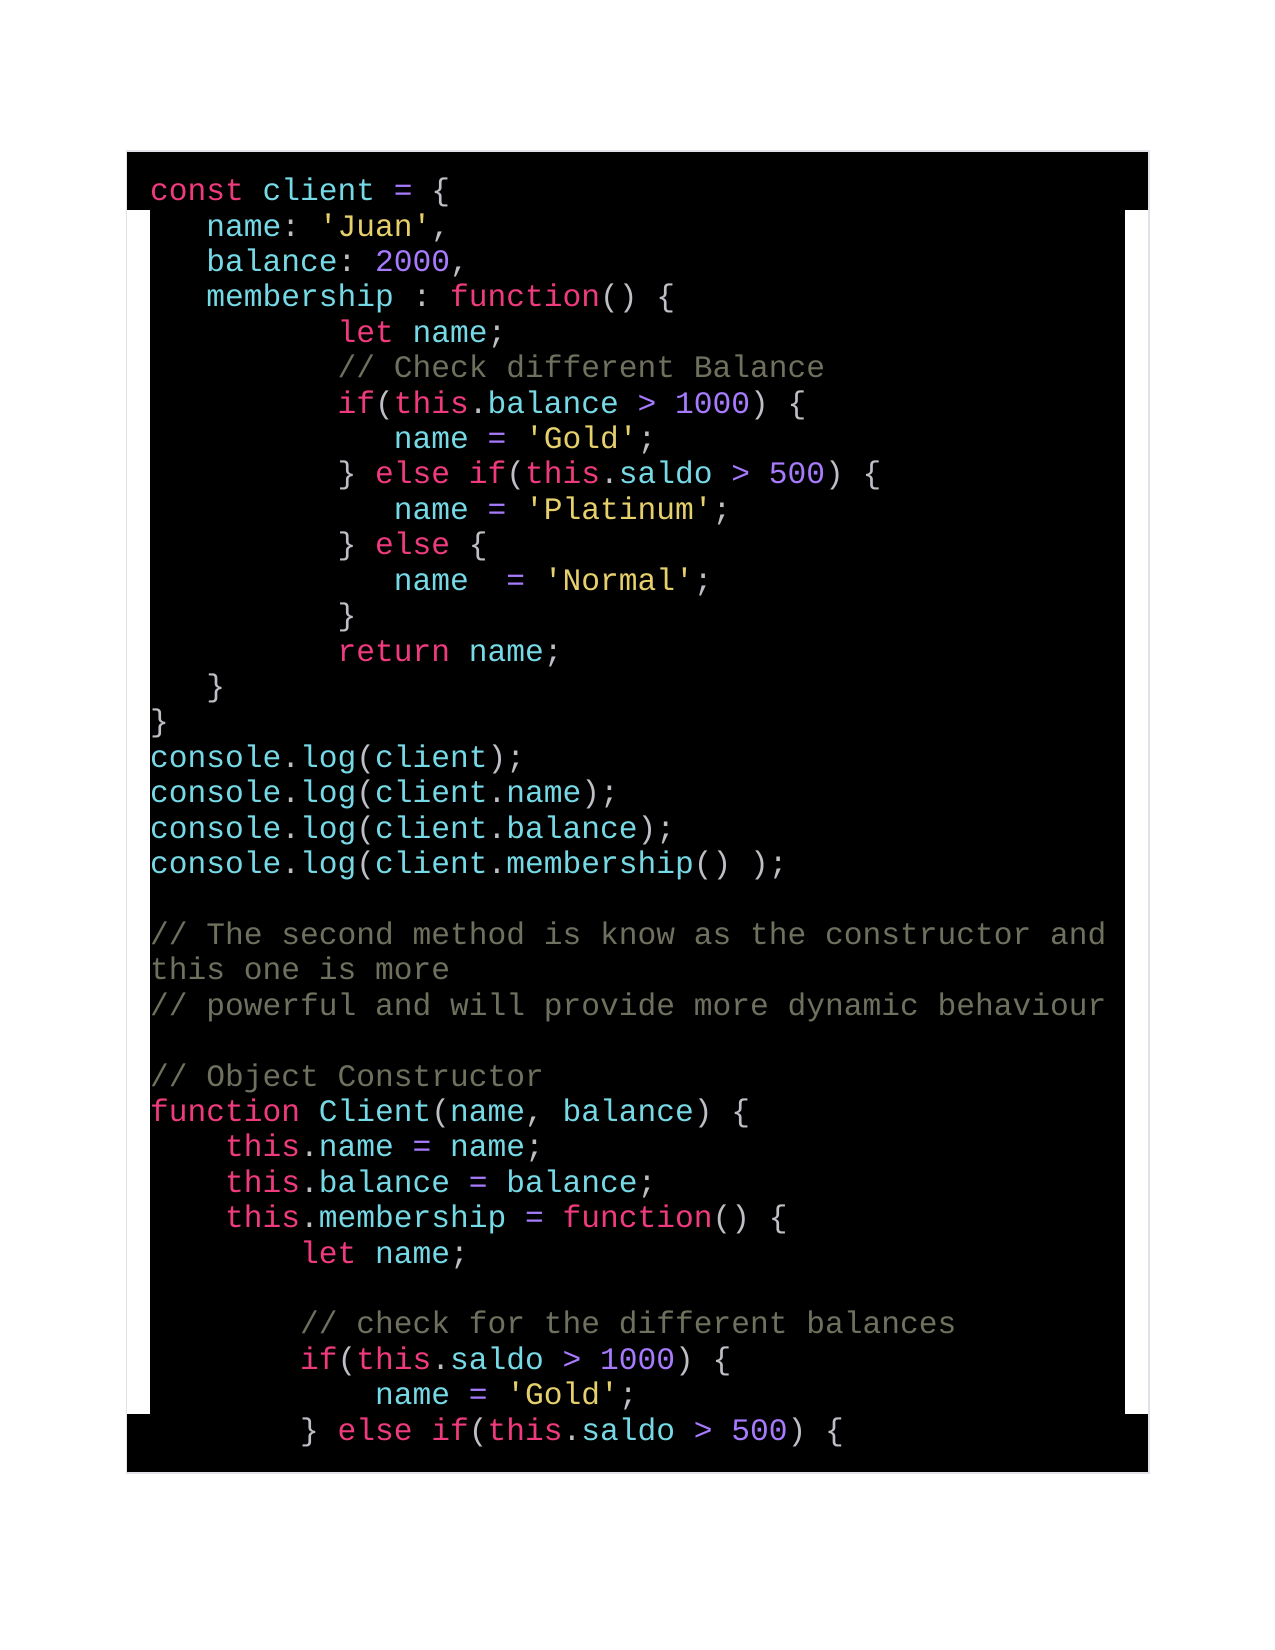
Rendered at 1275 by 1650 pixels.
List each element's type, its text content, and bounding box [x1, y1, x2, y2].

text name = 'Gold'; [150, 422, 1125, 458]
text } else if(this.saldo > 500) { [150, 458, 1125, 493]
text const client = { [127, 152, 1148, 210]
text this.balance = balance; [150, 1166, 1125, 1202]
text } [150, 599, 1125, 635]
text } else { [150, 529, 1125, 564]
text // Check different Balance [150, 352, 1125, 387]
text name = 'Platinum'; [150, 493, 1125, 529]
text membership : function() { [150, 281, 1125, 316]
text } [150, 670, 1125, 706]
text // Object Constructor [150, 1060, 1125, 1095]
text this.membership = function() { [150, 1202, 1125, 1237]
text let name; [150, 316, 1125, 352]
text console.log(client); [150, 741, 1125, 777]
text name: 'Juan', [150, 210, 1125, 245]
text name = 'Normal'; [150, 564, 1125, 599]
text } [150, 706, 1125, 741]
text if(this.saldo > 1000) { [150, 1343, 1125, 1379]
text } else if(this.saldo > 500) { [127, 1389, 1148, 1472]
text // powerful and will provide more dynamic behaviour [150, 989, 1125, 1024]
text console.log(client.membership() ); [150, 847, 1125, 883]
text if(this.balance > 1000) { [150, 387, 1125, 422]
text console.log(client.balance); [150, 812, 1125, 847]
text let name; [150, 1237, 1125, 1272]
text // check for the different balances [150, 1308, 1125, 1343]
text return name; [150, 635, 1125, 670]
text balance: 2000, [150, 245, 1125, 281]
text // The second method is know as the constructor and this one is more [150, 918, 1125, 989]
text console.log(client.name); [150, 777, 1125, 812]
text function Client(name, balance) { [150, 1095, 1125, 1131]
text this.name = name; [150, 1131, 1125, 1166]
